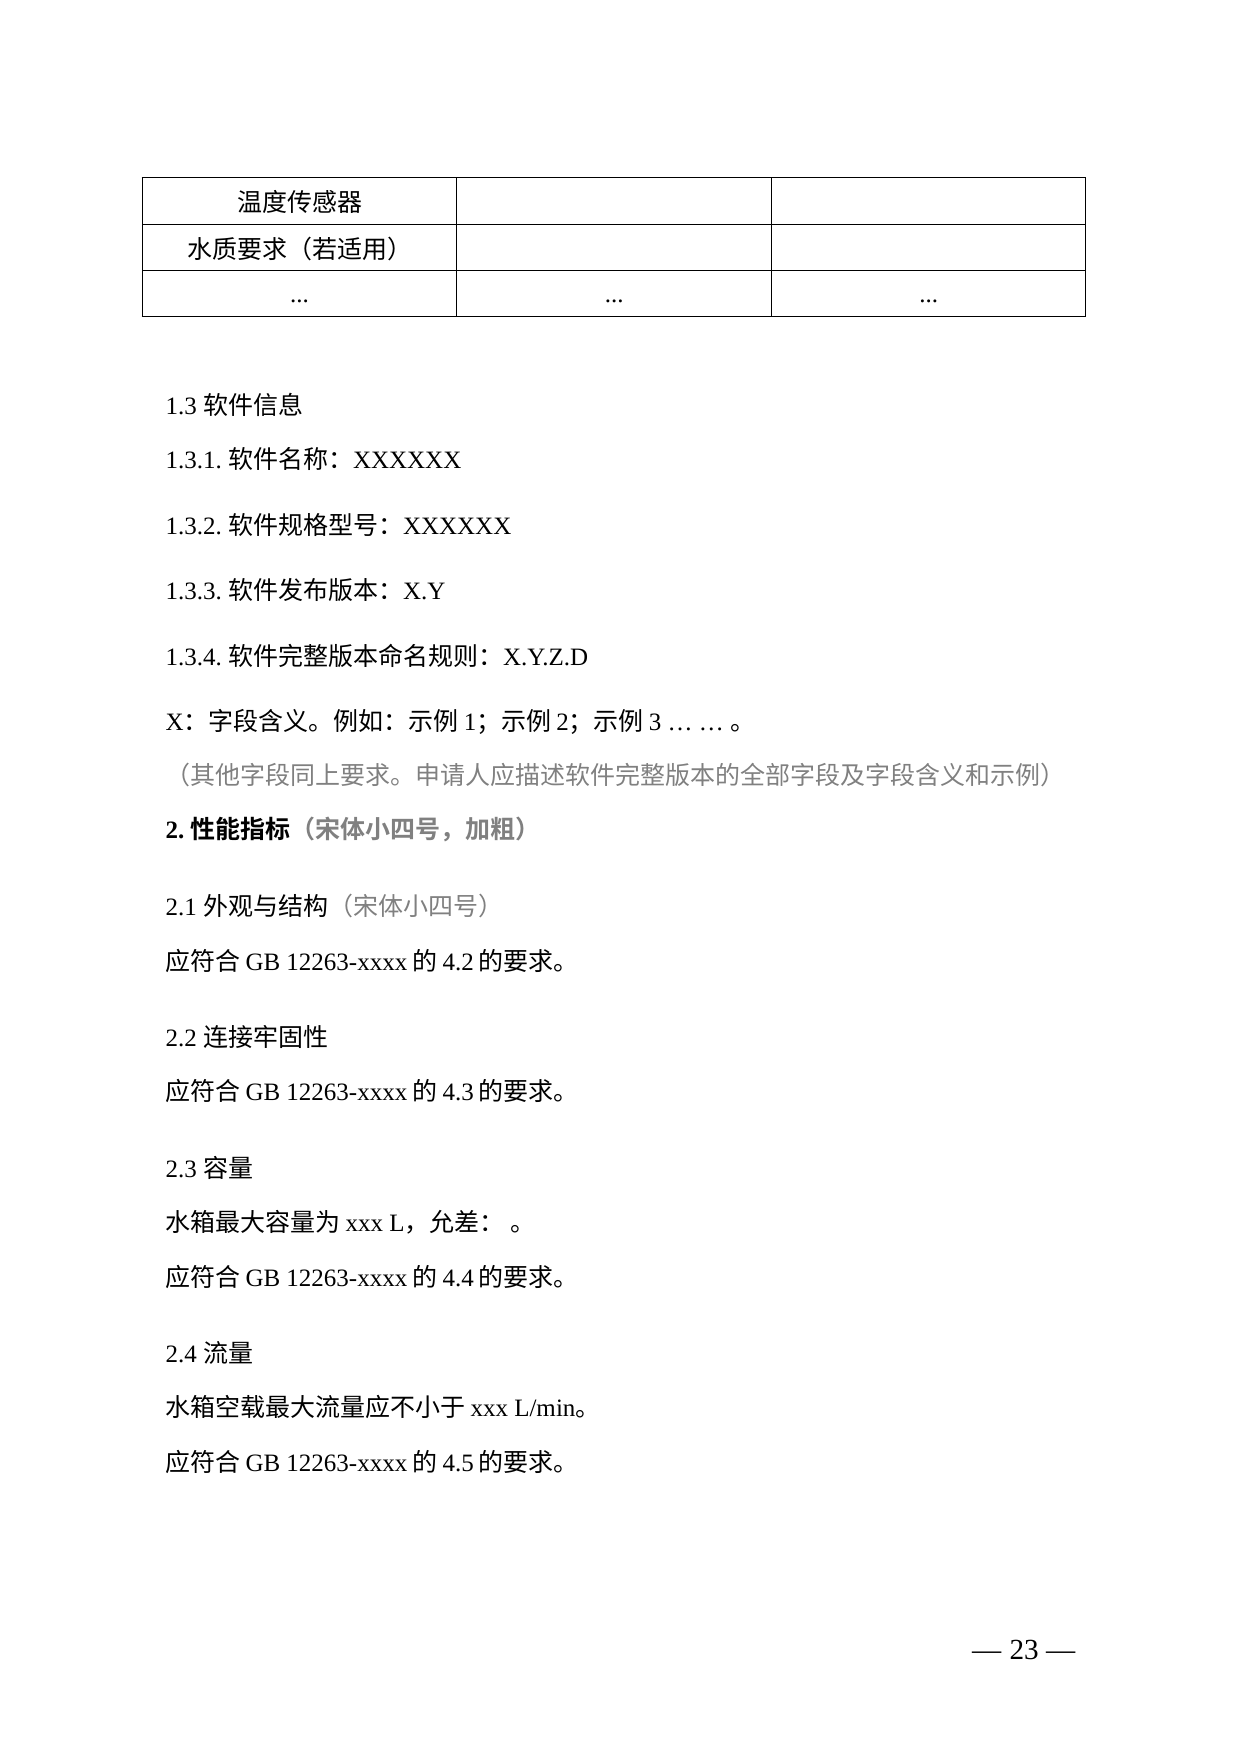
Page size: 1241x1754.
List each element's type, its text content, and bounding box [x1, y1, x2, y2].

text 1.3.4. 软件完整版本命名规则：X.Y.Z.D [165, 622, 1075, 676]
text 1.3.1. 软件名称：XXXXXX [165, 426, 1075, 480]
table_cell [772, 225, 1085, 270]
text 应符合GB 12263-xxxx的4.2的要求。 [165, 927, 1075, 981]
text （其他字段同上要求。申请人应描述软件完整版本的全部字段及字段含义和示例） [165, 741, 1075, 796]
list 容量 [165, 1134, 1075, 1188]
text 应符合GB 12263-xxxx的4.5的要求。 [165, 1428, 1075, 1482]
table_cell ... [772, 271, 1085, 316]
text 应符合GB 12263-xxxx的4.3的要求。 [165, 1057, 1075, 1112]
text 1.3.3. 软件发布版本：X.Y [165, 556, 1075, 611]
list 外观与结构（宋体小四号） [165, 872, 1075, 927]
table_cell 温度传感器 [143, 178, 456, 223]
text X：字段含义。例如：示例1；示例2；示例3 … … 。 [165, 687, 1075, 741]
text 1.3.2. 软件规格型号：XXXXXX [165, 491, 1075, 545]
table_cell ... [143, 271, 456, 316]
text 2. 性能指标（宋体小四号，加粗） [165, 796, 1075, 850]
text 应符合GB 12263-xxxx的4.4的要求。 [165, 1243, 1075, 1297]
text 水箱最大容量为xxx L，允差： 。 [165, 1188, 1075, 1243]
text 水箱空载最大流量应不小于xxx L/min。 [165, 1373, 1075, 1428]
list 流量 [165, 1319, 1075, 1373]
table_cell [457, 178, 771, 223]
table_cell [772, 178, 1085, 223]
table_cell [457, 225, 771, 270]
list 连接牢固性 [165, 1003, 1075, 1057]
list 软件信息 [165, 371, 1075, 426]
table_cell ... [457, 271, 771, 316]
table_cell 水质要求（若适用） [143, 225, 456, 270]
